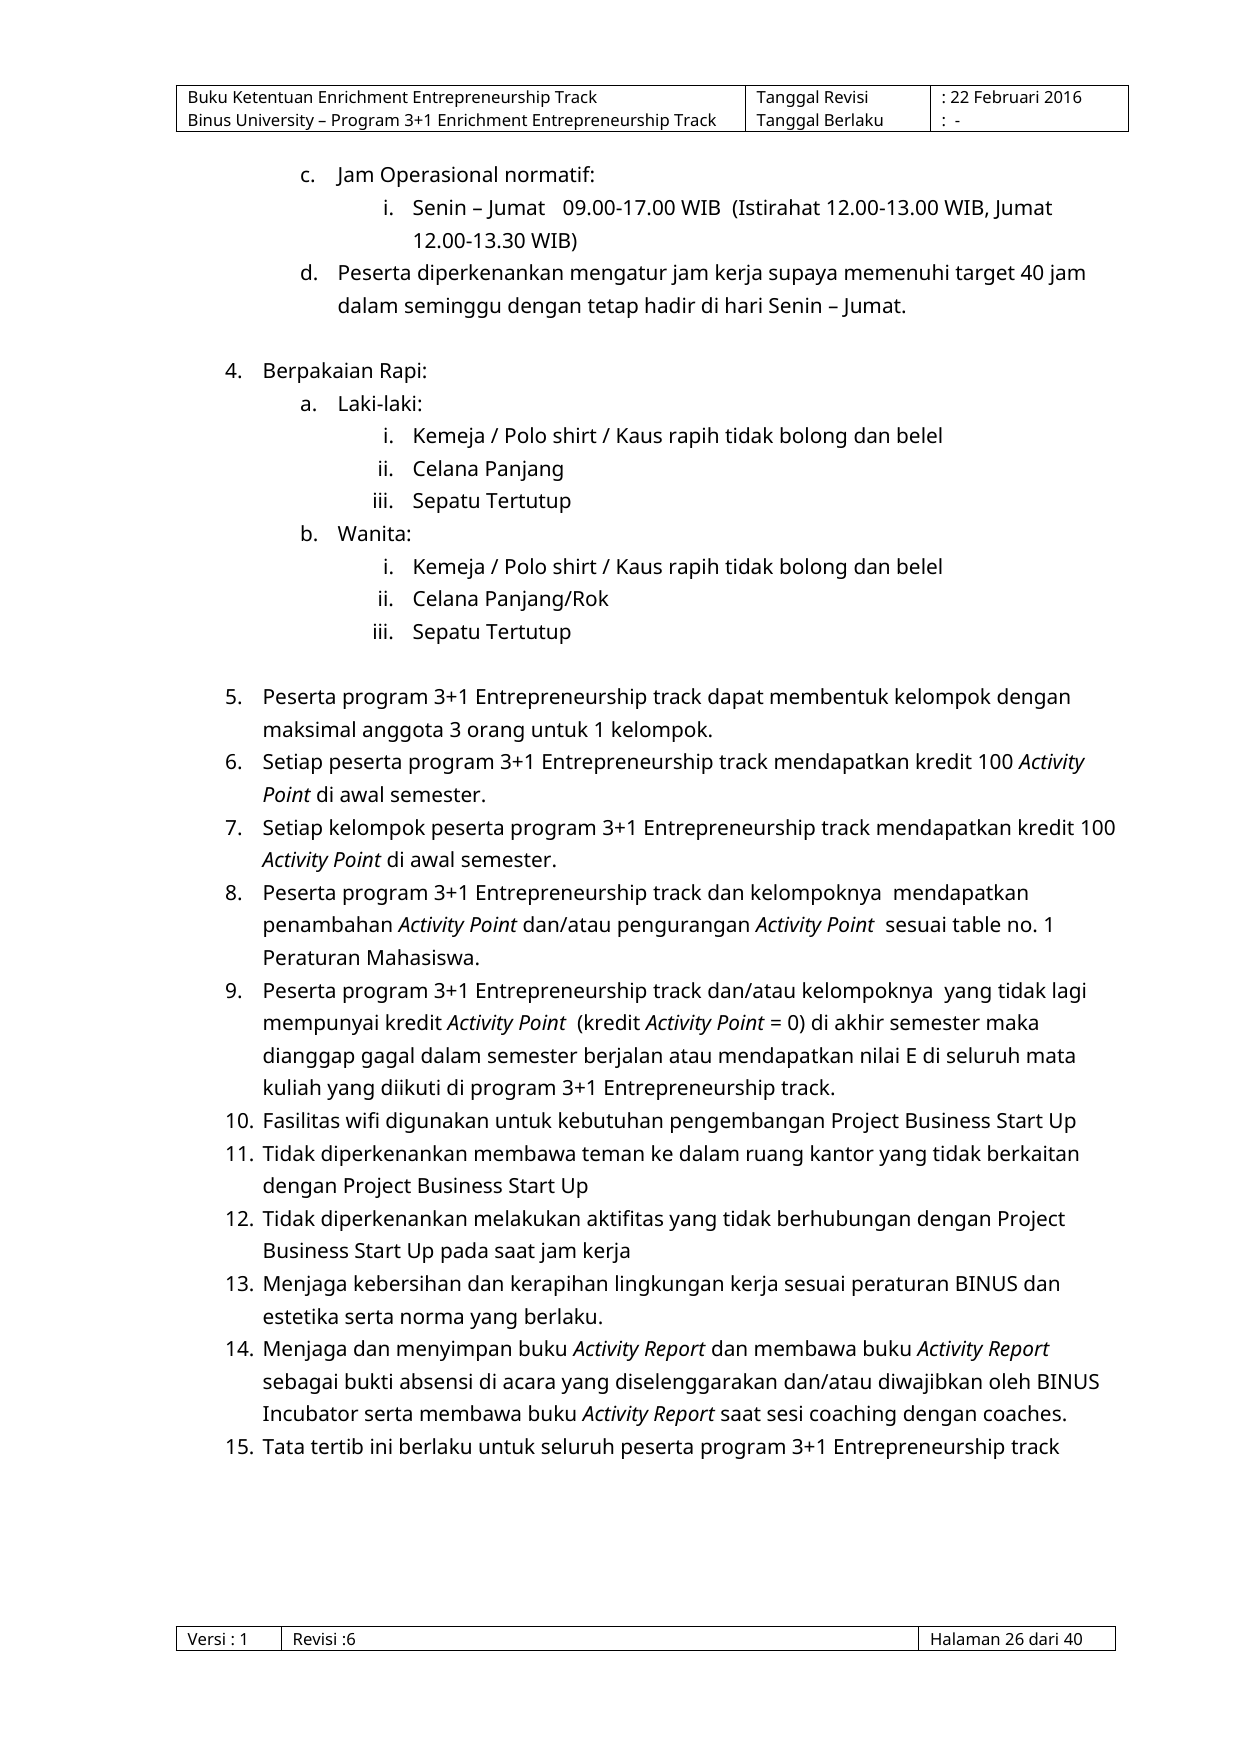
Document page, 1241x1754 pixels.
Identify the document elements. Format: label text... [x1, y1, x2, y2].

list Menjaga dan menyimpan buku Activity Report dan membawa buku Activity Report sebagai bukti absensi di acara yang diselenggarakan dan/atau diwajibkan oleh BINUS Incubator serta membawa buku Activity Report saat sesi coaching dengan coaches. [225, 1334, 1117, 1428]
list Kemeja / Polo shirt / Kaus rapih tidak bolong dan belel [394, 421, 1117, 450]
list Celana Panjang/Rok [394, 584, 1117, 613]
list Tata tertib ini berlaku untuk seluruh peserta program 3+1 Entrepreneurship track [225, 1432, 1117, 1461]
list Setiap peserta program 3+1 Entrepreneurship track mendapatkan kredit 100 Activity Point di awal semester. [225, 747, 1117, 808]
list Wanita: [300, 519, 1117, 548]
list Kemeja / Polo shirt / Kaus rapih tidak bolong dan belel [394, 552, 1117, 580]
list Jam Operasional normatif: [300, 161, 1117, 189]
list Peserta program 3+1 Entrepreneurship track dan kelompoknya mendapatkan penambahan Activity Point dan/atau pengurangan Activity Point sesuai table no. 1 Peraturan Mahasiswa. [225, 878, 1117, 972]
list Setiap kelompok peserta program 3+1 Entrepreneurship track mendapatkan kredit 100 Activity Point di awal semester. [225, 813, 1117, 874]
list Tidak diperkenankan melakukan aktifitas yang tidak berhubungan dengan Project Business Start Up pada saat jam kerja [225, 1204, 1117, 1265]
list Celana Panjang [394, 454, 1117, 482]
list Senin – Jumat 09.00-17.00 WIB (Istirahat 12.00-13.00 WIB, Jumat 12.00-13.30 WIB) [394, 193, 1117, 254]
list Sepatu Tertutup [394, 617, 1117, 646]
list Berpakaian Rapi: [225, 356, 1117, 385]
list Fasilitas wifi digunakan untuk kebutuhan pengembangan Project Business Start Up [225, 1106, 1117, 1134]
list Menjaga kebersihan dan kerapihan lingkungan kerja sesuai peraturan BINUS dan estetika serta norma yang berlaku. [225, 1269, 1117, 1330]
list Sepatu Tertutup [394, 487, 1117, 515]
list Laki-laki: [300, 389, 1117, 417]
list Peserta program 3+1 Entrepreneurship track dan/atau kelompoknya yang tidak lagi mempunyai kredit Activity Point (kredit Activity Point = 0) di akhir semester maka dianggap gagal dalam semester berjalan atau mendapatkan nilai E di seluruh mata kuliah yang diikuti di program 3+1 Entrepreneurship track. [225, 976, 1117, 1102]
list Peserta diperkenankan mengatur jam kerja supaya memenuhi target 40 jam dalam seminggu dengan tetap hadir di hari Senin – Jumat. [300, 258, 1117, 319]
list Tidak diperkenankan membawa teman ke dalam ruang kantor yang tidak berkaitan dengan Project Business Start Up [225, 1139, 1117, 1200]
list Peserta program 3+1 Entrepreneurship track dapat membentuk kelompok dengan maksimal anggota 3 orang untuk 1 kelompok. [225, 682, 1117, 743]
